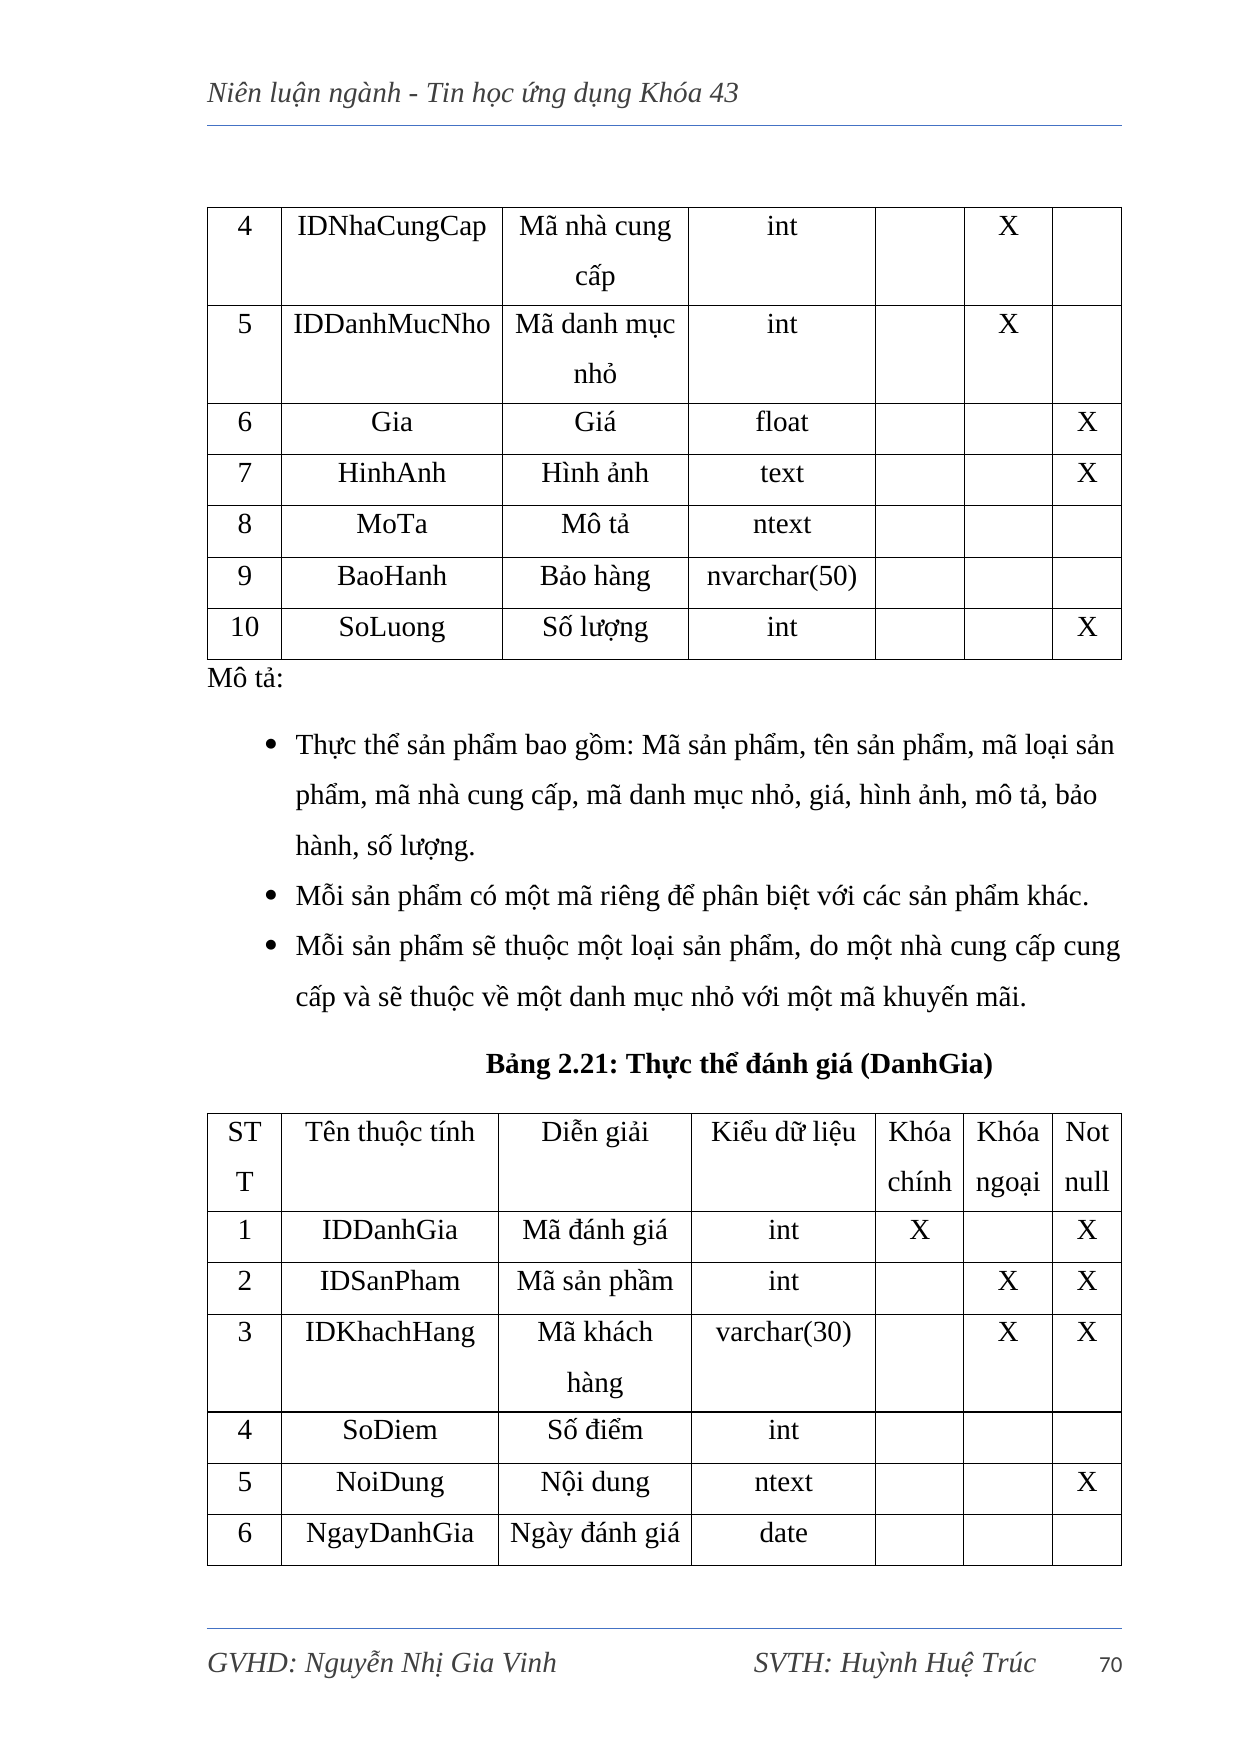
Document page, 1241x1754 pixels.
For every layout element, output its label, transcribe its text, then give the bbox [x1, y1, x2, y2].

table_cell [876, 404, 964, 454]
table_cell 8 [208, 506, 281, 557]
table_cell [965, 404, 1052, 454]
table_cell [876, 208, 964, 305]
table_cell varchar(30) [692, 1315, 875, 1411]
table_cell SoLuong [282, 609, 502, 659]
table_cell X [1053, 1315, 1121, 1411]
table_cell [876, 1464, 963, 1514]
table_cell 4 [208, 1413, 281, 1463]
table_cell 6 [208, 404, 281, 454]
table_header Kiểu dữ liệu [692, 1114, 875, 1211]
table_cell nvarchar(50) [689, 558, 875, 608]
table_cell X [1053, 455, 1121, 505]
table_cell int [689, 609, 875, 659]
table_cell MoTa [282, 506, 502, 557]
table_cell [876, 455, 964, 505]
table_cell X [1053, 609, 1121, 659]
list Mỗi sản phẩm có một mã riêng để phân biệt với các sản phẩm khác. [266, 878, 1122, 912]
table_cell [965, 609, 1052, 659]
table_cell Số điểm [499, 1413, 691, 1463]
table_cell [1053, 208, 1121, 305]
table_cell X [965, 306, 1052, 403]
table_cell X [1053, 1464, 1121, 1514]
table_cell HinhAnh [282, 455, 502, 505]
table_cell 1 [208, 1212, 281, 1262]
table_cell IDDanhGia [282, 1212, 498, 1262]
table_cell 2 [208, 1263, 281, 1313]
table_cell Hình ảnh [503, 455, 688, 505]
table_cell ntext [692, 1464, 875, 1514]
table_header Not null [1053, 1114, 1121, 1211]
table_cell Mã danh mục nhỏ [503, 306, 688, 403]
table_cell 4 [208, 208, 281, 305]
table_cell [964, 1464, 1052, 1514]
table_cell [876, 506, 964, 557]
table_cell IDSanPham [282, 1263, 498, 1313]
table_cell 9 [208, 558, 281, 608]
table_cell [876, 558, 964, 608]
table_cell [876, 1413, 963, 1463]
table_cell [1053, 1413, 1121, 1463]
table_cell BaoHanh [282, 558, 502, 608]
table_header Tên thuộc tính [282, 1114, 498, 1211]
table_cell int [689, 208, 875, 305]
text Mô tả: [207, 660, 1122, 694]
table_cell Mã sản phầm [499, 1263, 691, 1313]
table_cell [876, 1515, 963, 1565]
table_cell int [692, 1263, 875, 1313]
table_cell [1053, 506, 1121, 557]
table_cell Số lượng [503, 609, 688, 659]
table_cell Gia [282, 404, 502, 454]
table_header STT [208, 1114, 281, 1211]
table_cell int [692, 1212, 875, 1262]
text Bảng 2.21: Thực thể đánh giá (DanhGia) [357, 1046, 1122, 1079]
table_cell [876, 1263, 963, 1313]
table_cell [965, 558, 1052, 608]
table_cell 5 [208, 1464, 281, 1514]
table_header Khóa chính [876, 1114, 963, 1211]
table_cell [965, 455, 1052, 505]
table_cell X [964, 1315, 1052, 1411]
table_cell [965, 506, 1052, 557]
table_cell 3 [208, 1315, 281, 1411]
table_cell [964, 1413, 1052, 1463]
table_cell Mã nhà cung cấp [503, 208, 688, 305]
table_cell NoiDung [282, 1464, 498, 1514]
table_cell int [689, 306, 875, 403]
table_cell 7 [208, 455, 281, 505]
table_cell [876, 609, 964, 659]
table_cell [1053, 1515, 1121, 1565]
table_cell 5 [208, 306, 281, 403]
table_cell [964, 1212, 1052, 1262]
table_cell Mã khách hàng [499, 1315, 691, 1411]
table_cell Nội dung [499, 1464, 691, 1514]
table_cell X [876, 1212, 963, 1262]
table_cell X [1053, 1212, 1121, 1262]
table_cell 6 [208, 1515, 281, 1565]
table_cell Mã đánh giá [499, 1212, 691, 1262]
table_cell int [692, 1413, 875, 1463]
table_cell ntext [689, 506, 875, 557]
table_cell 10 [208, 609, 281, 659]
table_cell SoDiem [282, 1413, 498, 1463]
list Mỗi sản phẩm sẽ thuộc một loại sản phẩm, do một nhà cung cấp cung cấp và sẽ thuộc về một danh mục nhỏ với một mã khuyến mãi. [266, 928, 1122, 1012]
table_cell X [965, 208, 1052, 305]
table_cell IDKhachHang [282, 1315, 498, 1411]
table_cell X [964, 1263, 1052, 1313]
table_cell Ngày đánh giá [499, 1515, 691, 1565]
table_cell Mô tả [503, 506, 688, 557]
table_header Diễn giải [499, 1114, 691, 1211]
table_cell date [692, 1515, 875, 1565]
table_cell IDNhaCungCap [282, 208, 502, 305]
table_cell text [689, 455, 875, 505]
table_cell float [689, 404, 875, 454]
table_cell [876, 306, 964, 403]
table_cell [964, 1515, 1052, 1565]
table_cell Giá [503, 404, 688, 454]
list Thực thể sản phẩm bao gồm: Mã sản phẩm, tên sản phẩm, mã loại sản phẩm, mã nhà cung cấp, mã danh mục nhỏ, giá, hình ảnh, mô tả, bảo hành, số lượng. [266, 727, 1122, 861]
table_cell X [1053, 1263, 1121, 1313]
table_cell NgayDanhGia [282, 1515, 498, 1565]
table_cell [1053, 558, 1121, 608]
table_cell IDDanhMucNho [282, 306, 502, 403]
table_header Khóa ngoại [964, 1114, 1052, 1211]
table_cell [1053, 306, 1121, 403]
table_cell X [1053, 404, 1121, 454]
table_cell [876, 1315, 963, 1411]
table_cell Bảo hàng [503, 558, 688, 608]
